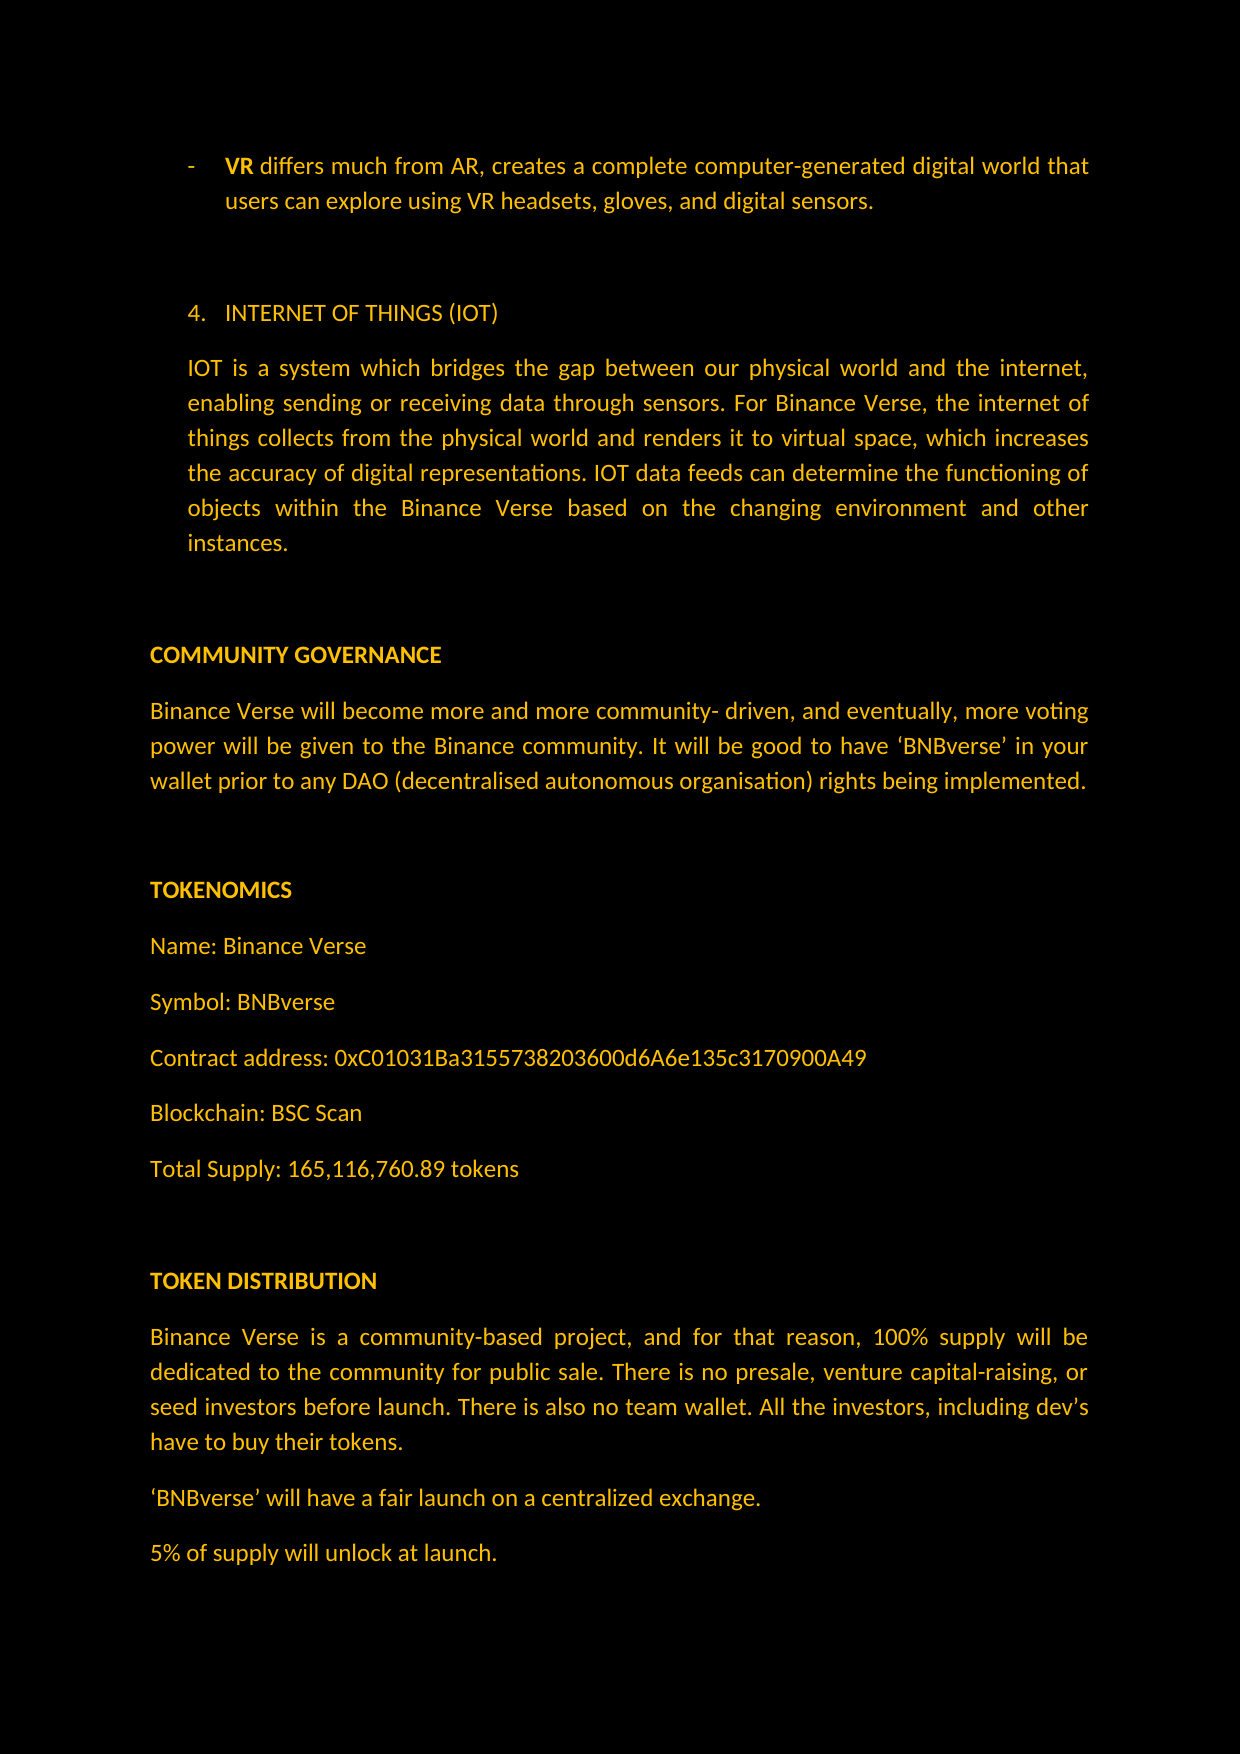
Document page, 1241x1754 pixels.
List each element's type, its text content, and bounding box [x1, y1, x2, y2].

text TOKEN DISTRIBUTION [150, 1265, 1090, 1296]
text Total Supply: 165,116,760.89 tokens [150, 1153, 1090, 1184]
text IOT is a system which bridges the gap between our physical world and the internet, enabling sending or receiving data through sensors. For Binance Verse, the internet of things collects from the physical world and renders it to virtual space, which increases the accuracy of digital representations. IOT data feeds can determine the functioning of objects within the Binance Verse based on the changing environment and other instances. [187, 436, 1090, 469]
text TOKENOMICS [150, 874, 1090, 905]
list INTERNET OF THINGS (IOT) [187, 297, 1090, 327]
text Blockchain: BSC Scan [150, 1097, 1090, 1128]
text 5% of supply will unlock at launch. [150, 1537, 1090, 1568]
text Binance Verse is a community-based project, and for that reason, 100% supply will be dedicated to the community for public sale. There is no presale, venture capital-raising, or seed investors before launch. There is also no team wallet. All the investors, including dev’s have to buy their tokens. [150, 1321, 1090, 1456]
list VR differs much from AR, creates a complete computer-generated digital world that users can explore using VR headsets, gloves, and digital sensors. [187, 150, 1090, 216]
text IOT is a system which bridges the gap between our physical world and the internet, enabling sending or receiving data through sensors. For Binance Verse, the internet of things collects from the physical world and renders it to virtual space, which increases the accuracy of digital representations. IOT data feeds can determine the functioning of objects within the Binance Verse based on the changing environment and other instances. [187, 352, 1090, 434]
text IOT is a system which bridges the gap between our physical world and the internet, enabling sending or receiving data through sensors. For Binance Verse, the internet of things collects from the physical world and renders it to virtual space, which increases the accuracy of digital representations. IOT data feeds can determine the functioning of objects within the Binance Verse based on the changing environment and other instances. [187, 471, 1090, 558]
text Contract address: 0xC01031Ba3155738203600d6A6e135c3170900A49 [150, 1042, 1090, 1072]
text COMMUNITY GOVERNANCE [150, 639, 1090, 670]
text Binance Verse will become more and more community- driven, and eventually, more voting power will be given to the Binance community. It will be good to have ‘BNBverse’ in your wallet prior to any DAO (decentralised autonomous organisation) rights being implemented. [150, 695, 1090, 796]
text Symbol: BNBverse [150, 986, 1090, 1016]
text ‘BNBverse’ will have a fair launch on a centralized exchange. [150, 1482, 1090, 1512]
text Name: Binance Verse [150, 930, 1090, 961]
